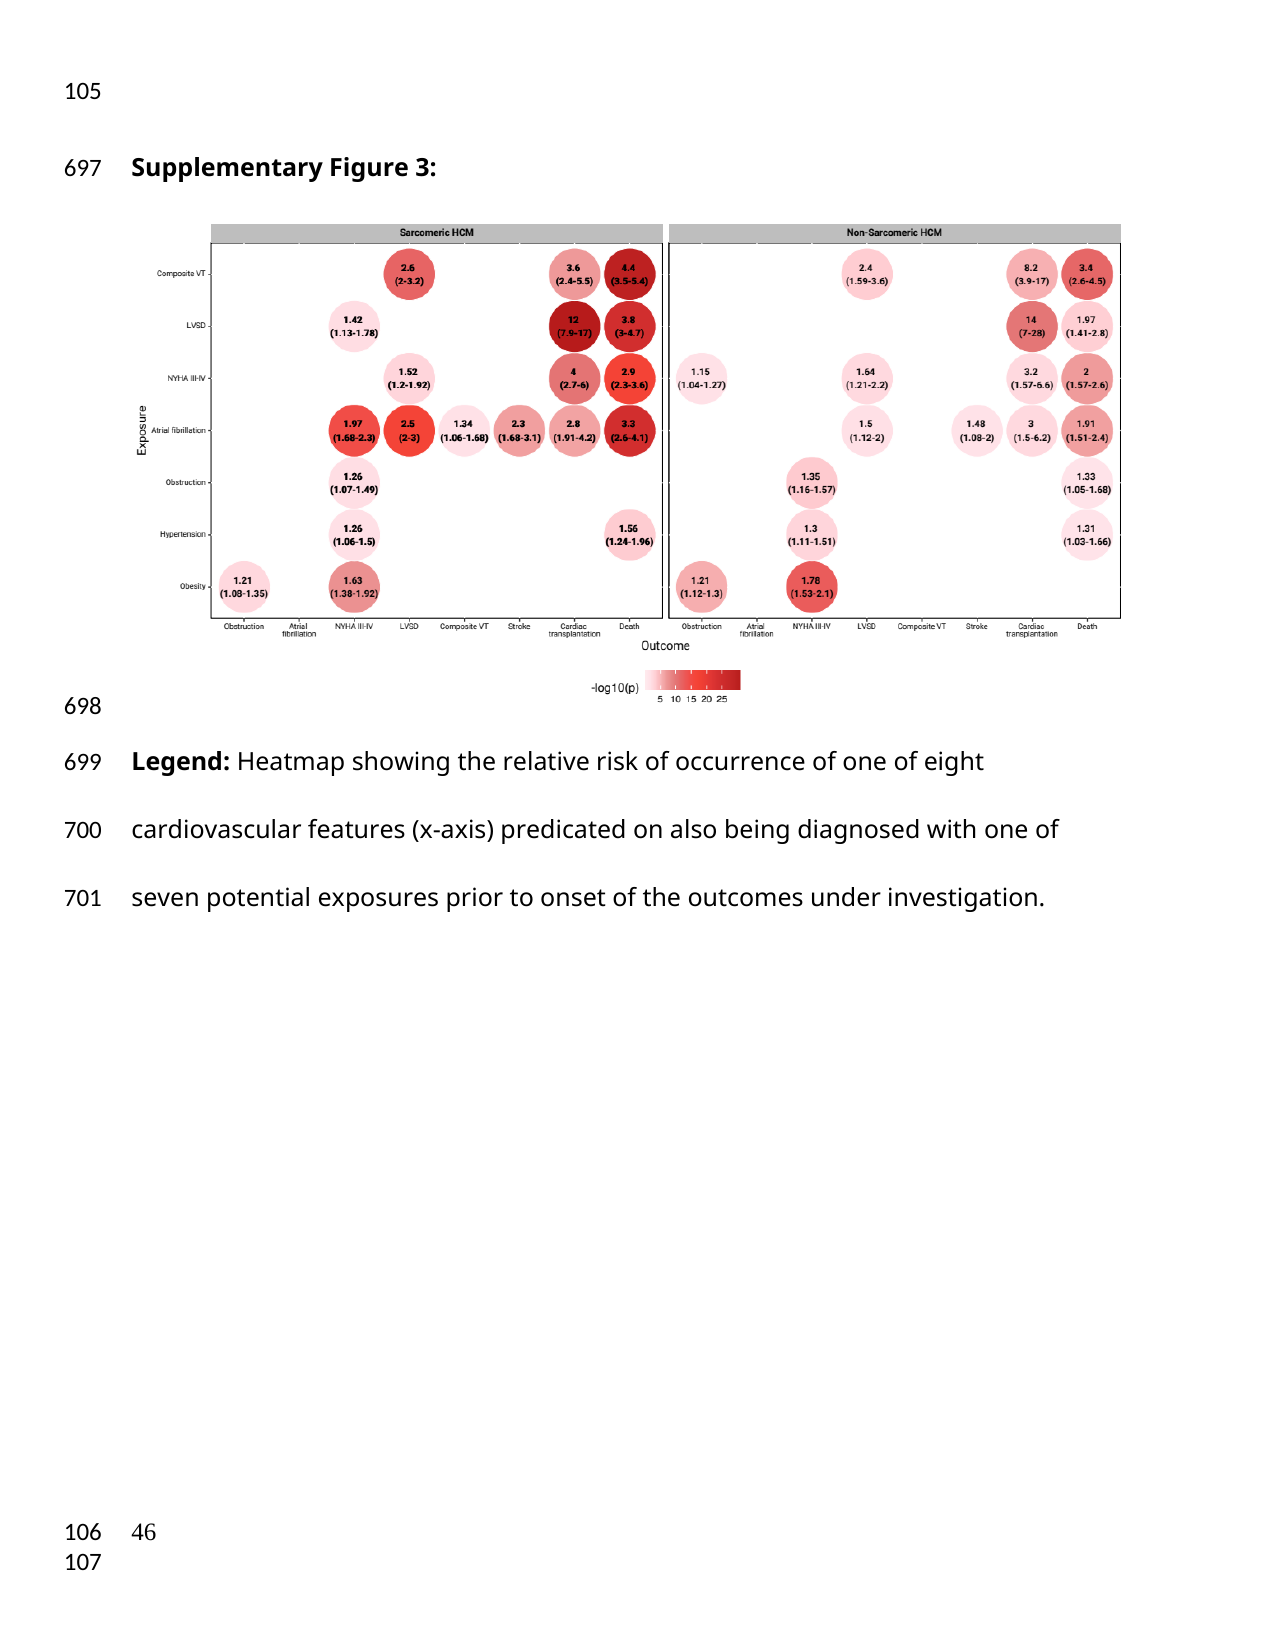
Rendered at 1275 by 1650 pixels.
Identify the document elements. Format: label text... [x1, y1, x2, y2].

text Legend: Heatmap showing the relative risk of occurrence of one of eight cardiovascular features (x-axis) predicated on also being diagnosed with one of seven potential exposures prior to onset of the outcomes under investigation. [131, 743, 1125, 913]
text Supplementary Figure 3: [131, 150, 1125, 184]
